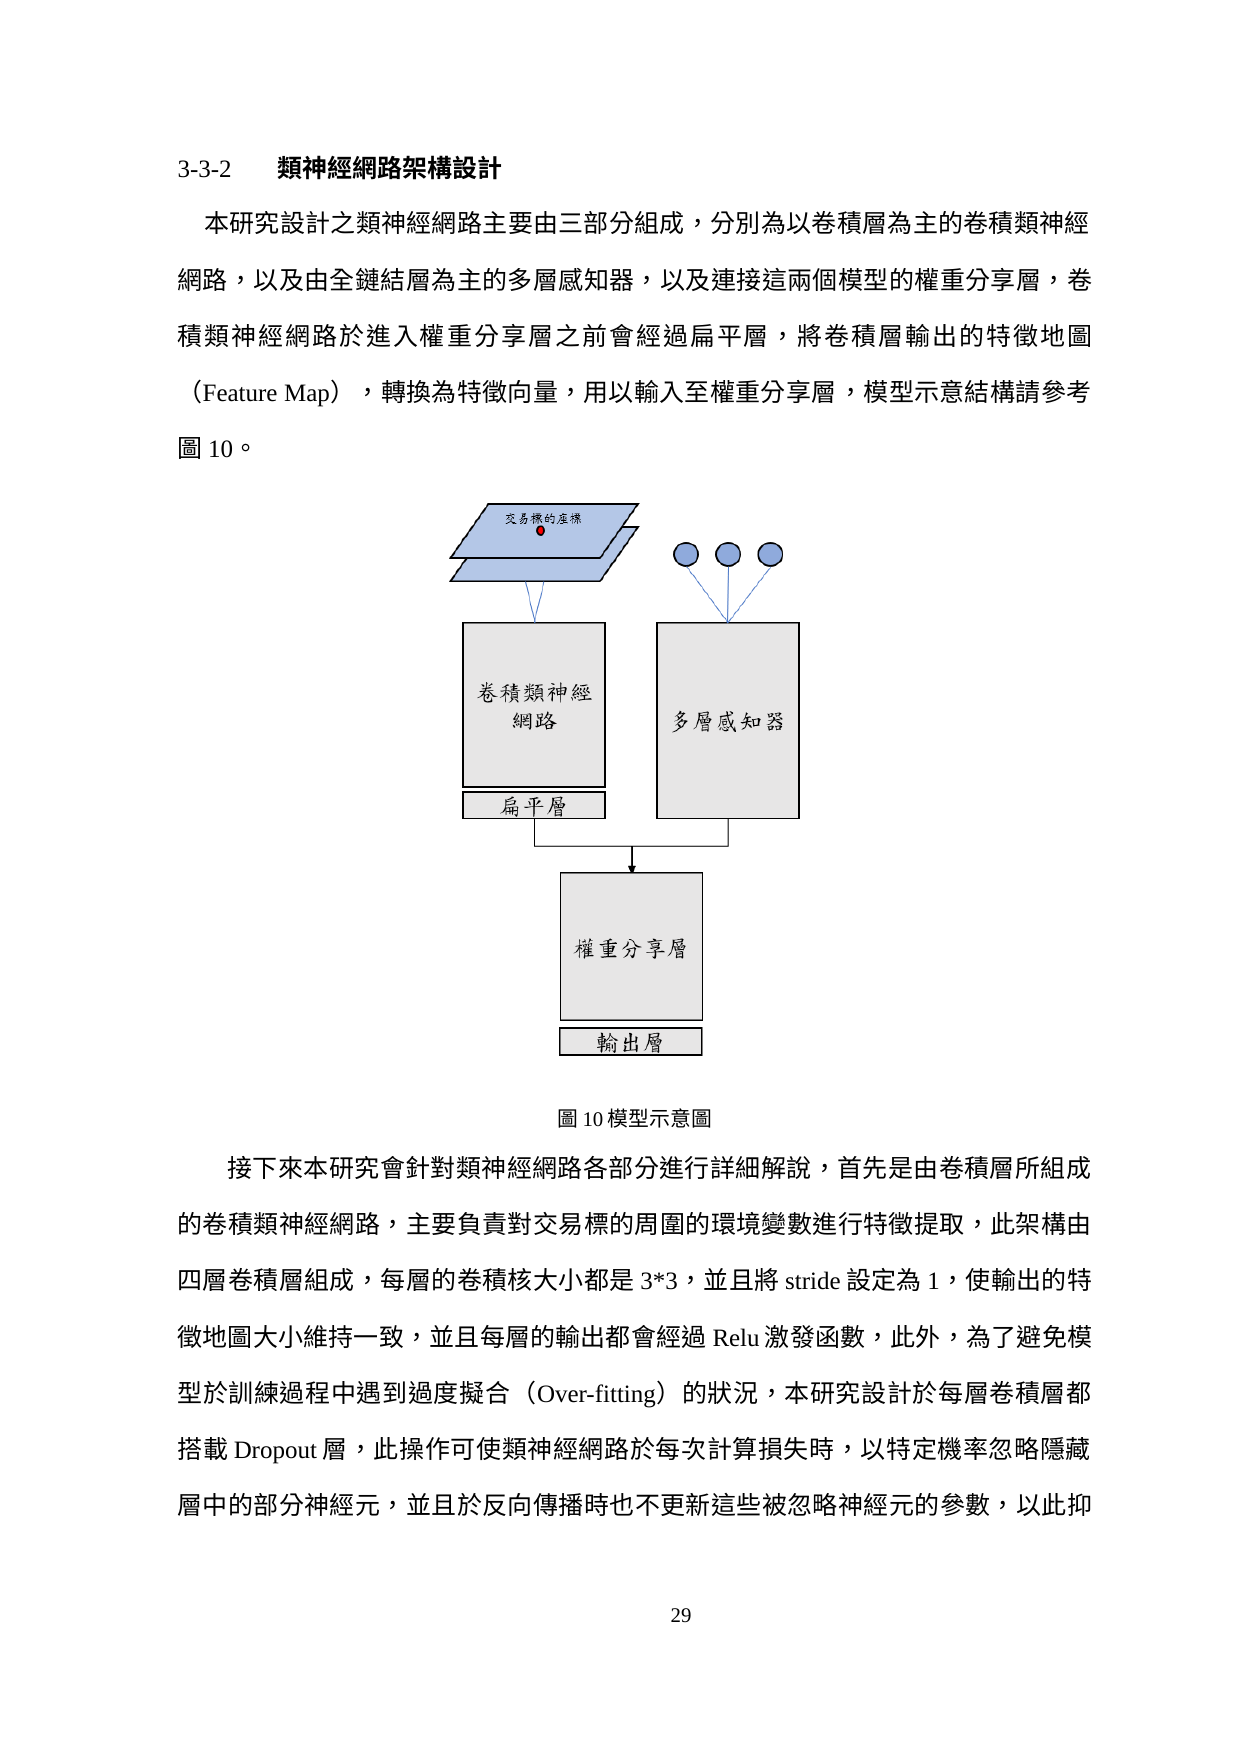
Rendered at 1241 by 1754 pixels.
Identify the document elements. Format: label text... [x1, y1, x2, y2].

picture [425, 483, 843, 1081]
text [177, 1148, 1092, 1523]
table_cell 圖 10 模型示意圖 [177, 1098, 1091, 1148]
subtitle 類神經網路架構設計 [177, 148, 1092, 185]
table_header [177, 484, 1091, 1098]
text 本研究設計之類神經網路主要由三部分組成，分別為以卷積層為主的卷積類神經網路，以及由全鏈結層為主的多層感知器，以及連接這兩個模型的權重分享層，卷積類神經網路於進入權重分享層之前會經過扁平層，將卷積層輸出的特徵地圖（Feature Map），轉換為特徵向量，用以輸入至權重分享層，模型示意結構請參考圖 10。 [177, 203, 1092, 466]
